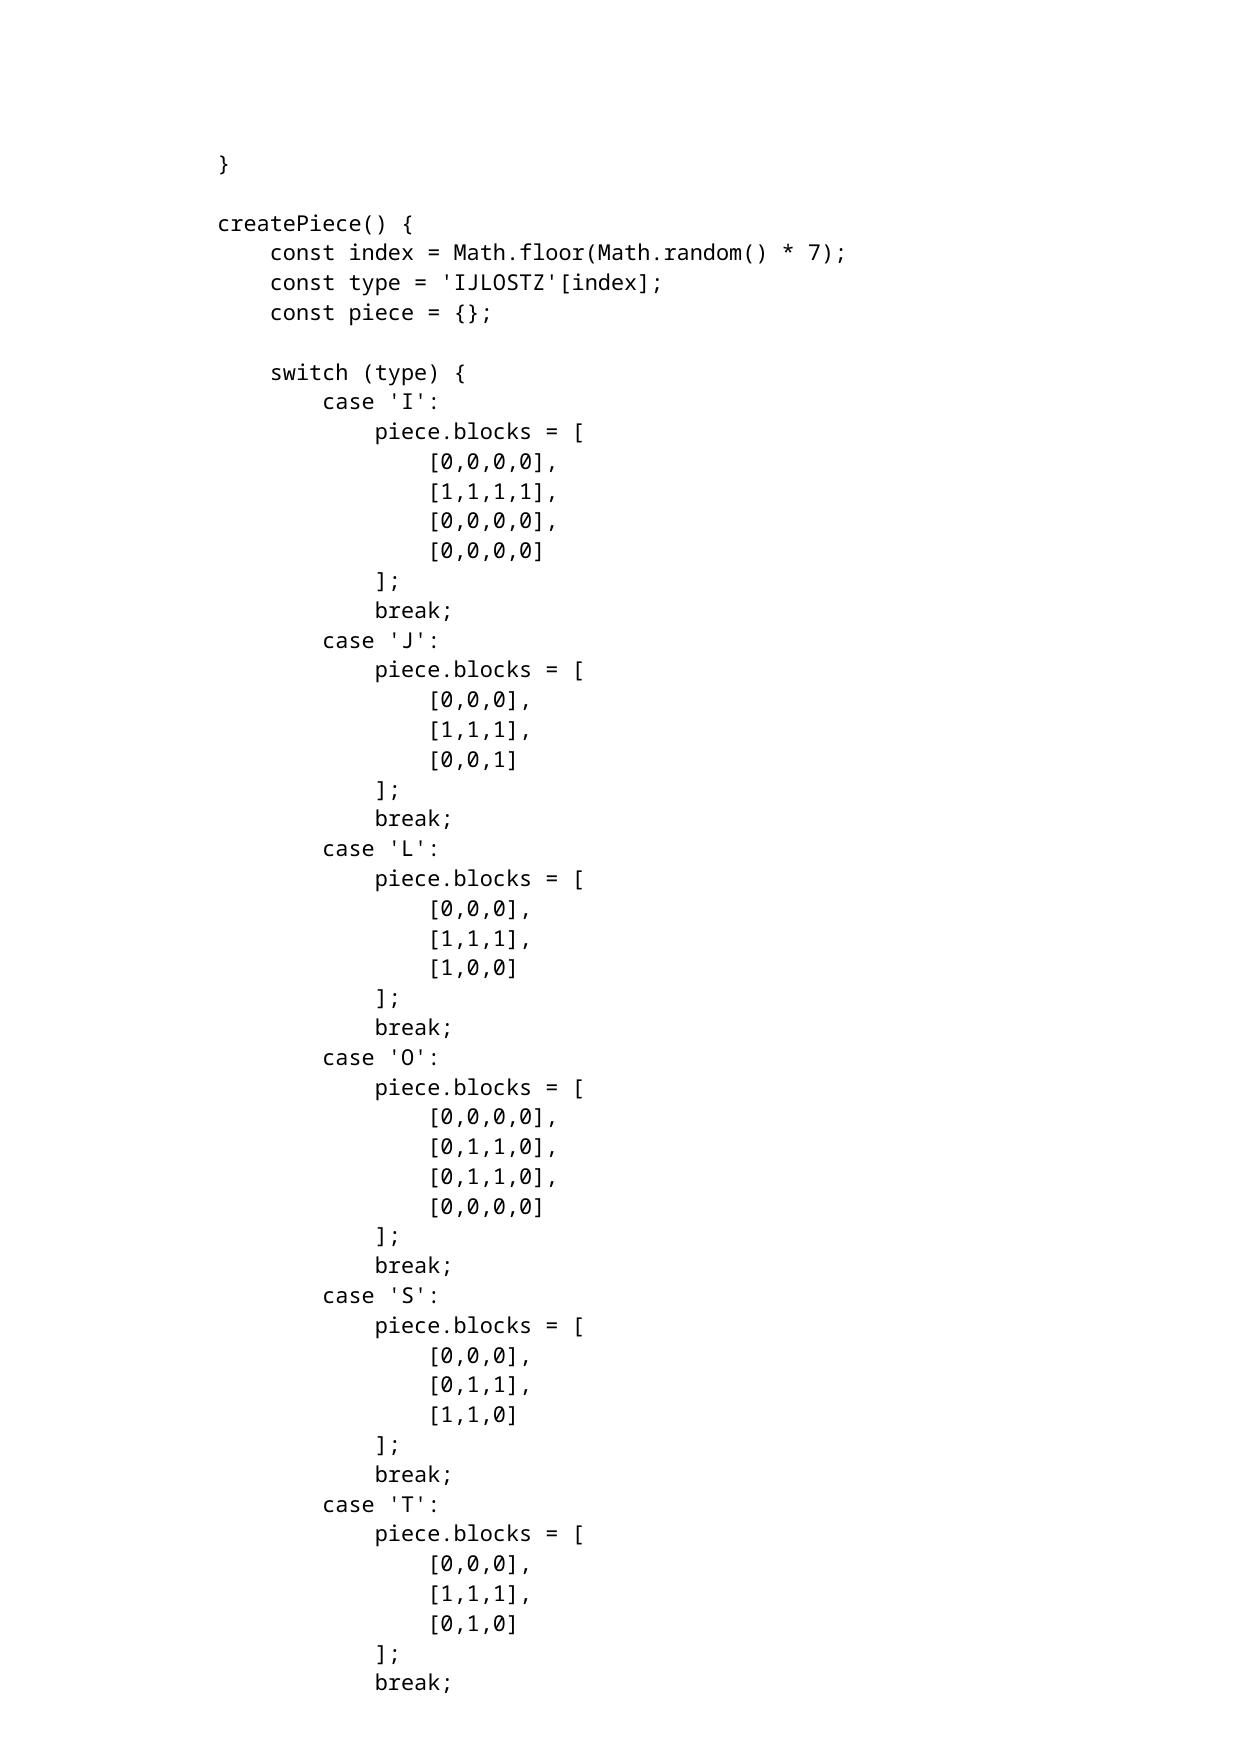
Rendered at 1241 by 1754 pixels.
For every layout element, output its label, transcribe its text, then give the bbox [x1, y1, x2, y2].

text createPiece() { [164, 207, 1188, 237]
text case 'L': [164, 833, 1188, 863]
text const index = Math.floor(Math.random() * 7); [164, 237, 1188, 267]
text } [164, 148, 1188, 178]
text ]; [164, 773, 1188, 803]
text break; [164, 1459, 1188, 1488]
text case 'T': [164, 1488, 1188, 1518]
text [0,0,0], [164, 1339, 1188, 1369]
text [0,1,1], [164, 1369, 1188, 1399]
text piece.blocks = [ [164, 863, 1188, 893]
text case 'J': [164, 624, 1188, 654]
text [1,1,0] [164, 1399, 1188, 1429]
text piece.blocks = [ [164, 1071, 1188, 1101]
text [0,0,0,0] [164, 1191, 1188, 1220]
text [1,1,1], [164, 714, 1188, 744]
text piece.blocks = [ [164, 1310, 1188, 1339]
text [1,0,0] [164, 952, 1188, 982]
text piece.blocks = [ [164, 1518, 1188, 1548]
text break; [164, 803, 1188, 833]
text [1,1,1], [164, 922, 1188, 952]
text [0,1,1,0], [164, 1161, 1188, 1191]
text ]; [164, 565, 1188, 595]
text piece.blocks = [ [164, 654, 1188, 684]
text break; [164, 1250, 1188, 1280]
text [0,0,0,0] [164, 535, 1188, 565]
text [0,0,0,0], [164, 1101, 1188, 1131]
text break; [164, 1667, 1188, 1697]
text [0,0,1] [164, 744, 1188, 773]
text [1,1,1], [164, 1578, 1188, 1608]
text [0,1,0] [164, 1608, 1188, 1637]
text break; [164, 1012, 1188, 1042]
text ]; [164, 1220, 1188, 1250]
text ]; [164, 1637, 1188, 1667]
text case 'I': [164, 386, 1188, 416]
text [0,0,0], [164, 893, 1188, 922]
text [0,0,0], [164, 684, 1188, 714]
text [0,0,0,0], [164, 446, 1188, 476]
text break; [164, 595, 1188, 624]
text [0,0,0], [164, 1548, 1188, 1578]
text [1,1,1,1], [164, 476, 1188, 505]
text case 'S': [164, 1280, 1188, 1310]
text case 'O': [164, 1042, 1188, 1071]
text const type = 'IJLOSTZ'[index]; [164, 267, 1188, 297]
text const piece = {}; [164, 297, 1188, 327]
text [0,0,0,0], [164, 505, 1188, 535]
text [0,1,1,0], [164, 1131, 1188, 1161]
text piece.blocks = [ [164, 416, 1188, 446]
text ]; [164, 982, 1188, 1012]
text switch (type) { [164, 356, 1188, 386]
text ]; [164, 1429, 1188, 1459]
